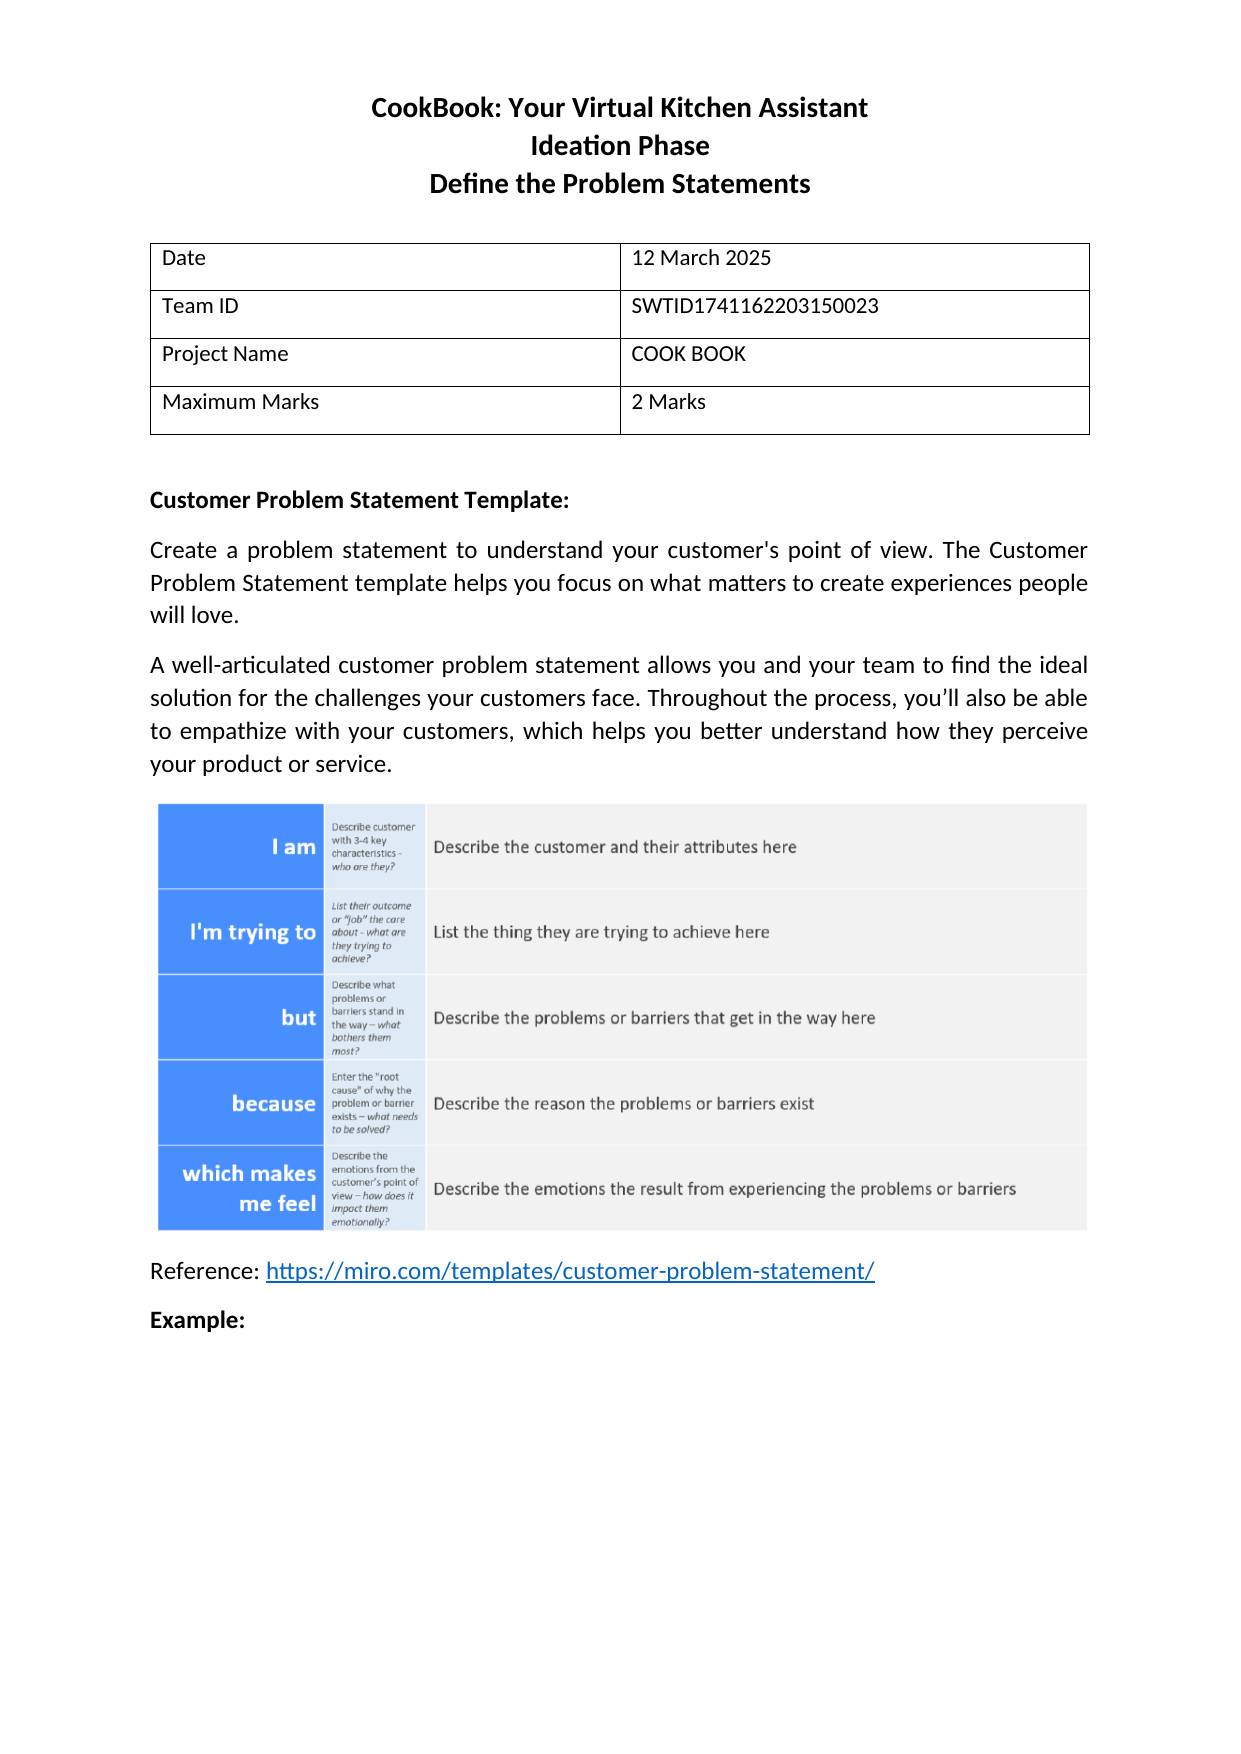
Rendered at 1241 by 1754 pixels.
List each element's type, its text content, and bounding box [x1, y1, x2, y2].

table_cell COOK BOOK [621, 339, 1089, 386]
text Define the Problem Statements [150, 166, 1090, 201]
text Ideation Phase [150, 127, 1090, 163]
text Customer Problem Statement Template: [150, 484, 1090, 515]
picture [150, 797, 1091, 1237]
text A well-articulated customer problem statement allows you and your team to find the ideal solution for the challenges your customers face. Throughout the process, you’ll also be able to empathize with your customers, which helps you better understand how they perceive your product or service. [150, 649, 1090, 778]
table_cell 2 Marks [621, 387, 1089, 434]
text CookBook: Your Virtual Kitchen Assistant [150, 89, 1090, 124]
text Reference: https://miro.com/templates/customer-problem-statement/ [150, 1255, 1090, 1286]
table_header 12 March 2025 [621, 244, 1089, 290]
table_header Date [151, 244, 620, 290]
table_cell Team ID [151, 291, 620, 338]
text Create a problem statement to understand your customer's point of view. The Customer Problem Statement template helps you focus on what matters to create experiences people will love. [150, 534, 1090, 630]
table_cell SWTID1741162203150023 [621, 291, 1089, 338]
table_cell Project Name [151, 339, 620, 386]
table_cell Maximum Marks [151, 387, 620, 434]
text Example: [150, 1304, 1090, 1335]
